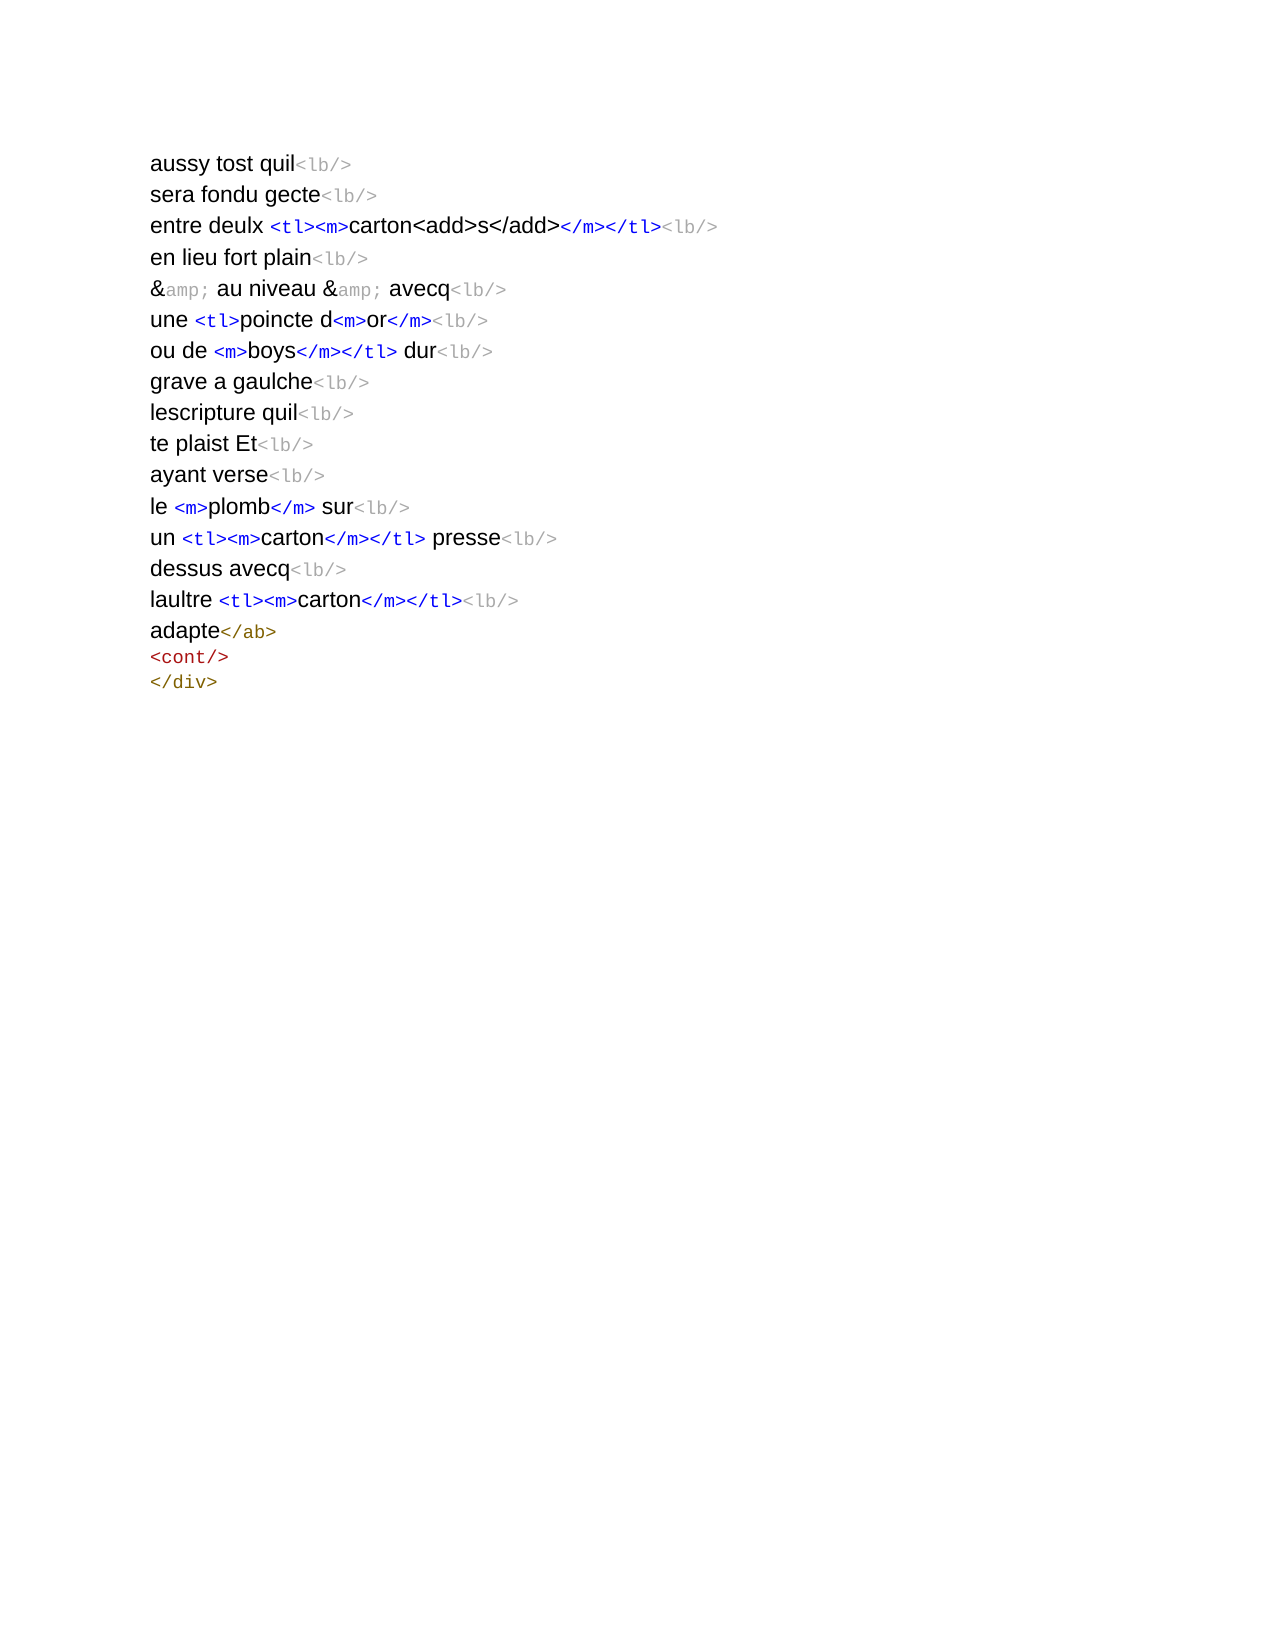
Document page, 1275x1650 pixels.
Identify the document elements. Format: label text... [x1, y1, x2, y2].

text adapte</ab> [150, 617, 1125, 644]
text </div> [150, 673, 1125, 694]
text laultre <tl><m>carton</m></tl><lb/> [150, 586, 1125, 613]
text grave a gaulche<lb/> [150, 368, 1125, 395]
text dessus avecq<lb/> [150, 555, 1125, 582]
text un <tl><m>carton</m></tl> presse<lb/> [150, 524, 1125, 551]
text sera fondu gecte<lb/> [150, 181, 1125, 208]
text ou de <m>boys</m></tl> dur<lb/> [150, 337, 1125, 364]
text en lieu fort plain<lb/> [150, 243, 1125, 271]
text entre deulx <tl><m>carton<add>s</add></m></tl><lb/> [150, 212, 1125, 239]
text te plaist Et<lb/> [150, 430, 1125, 457]
text &amp; au niveau &amp; avecq<lb/> [150, 274, 1125, 302]
text le <m>plomb</m> sur<lb/> [150, 493, 1125, 520]
text aussy tost quil<lb/> [150, 150, 1125, 177]
text ayant verse<lb/> [150, 461, 1125, 488]
text une <tl>poincte d<m>or</m><lb/> [150, 306, 1125, 333]
text <cont/> [150, 648, 1125, 669]
text lescripture quil<lb/> [150, 399, 1125, 426]
